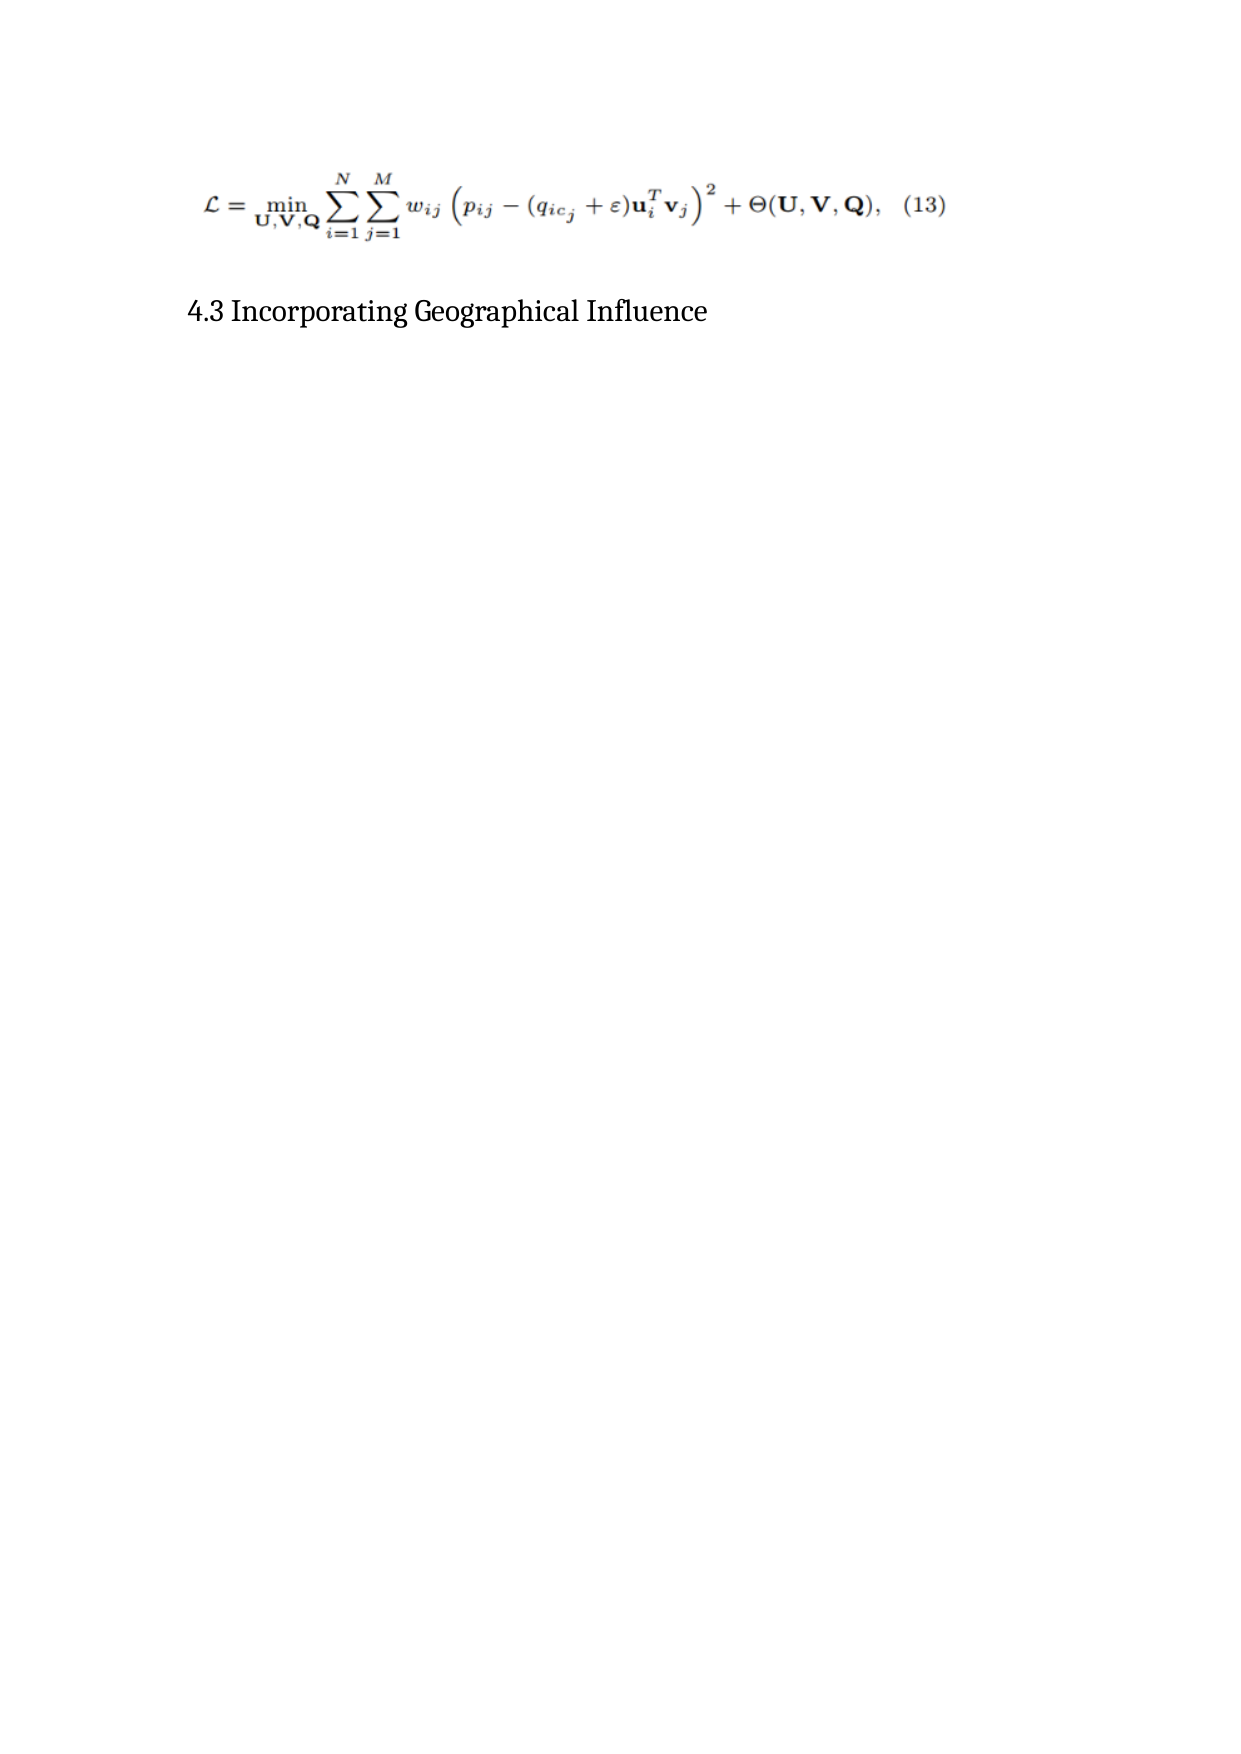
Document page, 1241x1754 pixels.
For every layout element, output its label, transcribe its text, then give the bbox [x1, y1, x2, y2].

subtitle 4.3 Incorporating Geographical Influence [187, 278, 1053, 343]
picture [187, 162, 957, 246]
